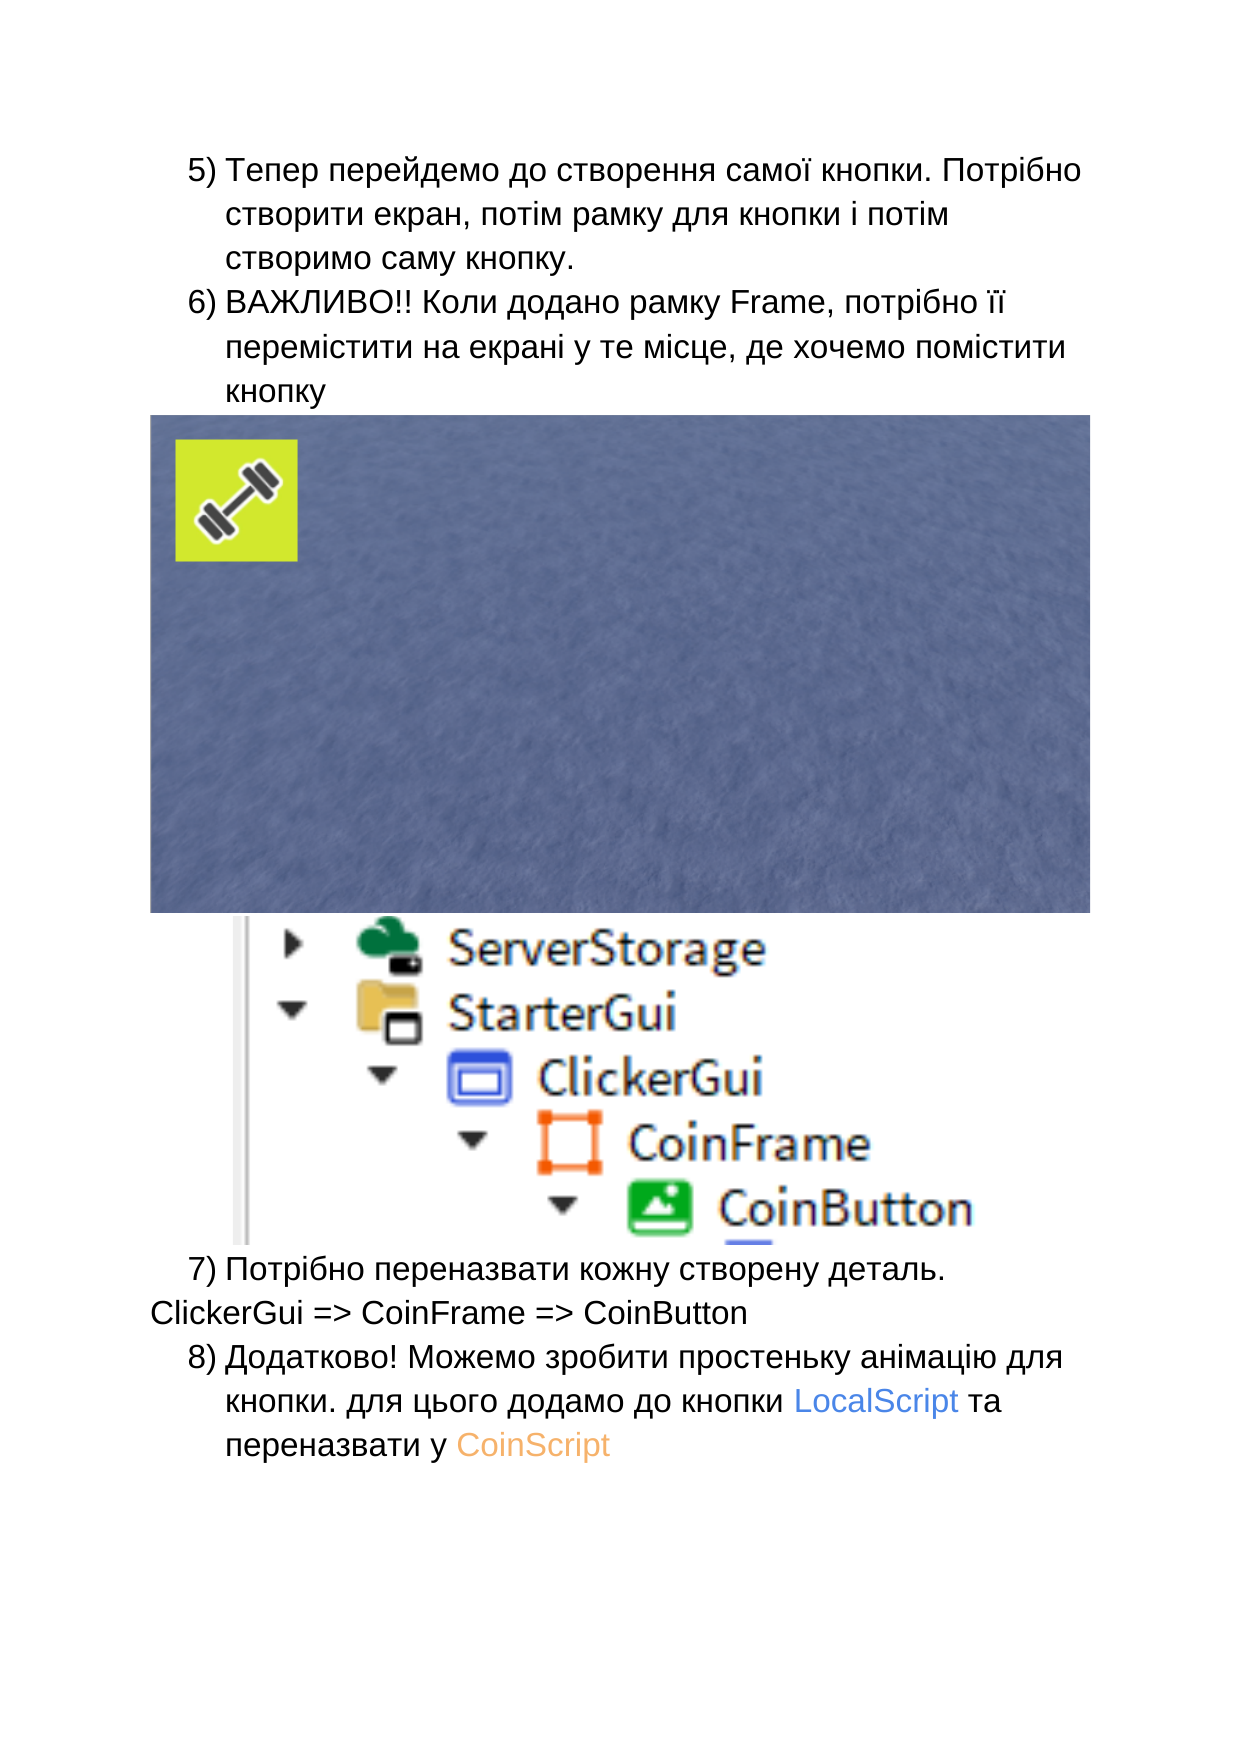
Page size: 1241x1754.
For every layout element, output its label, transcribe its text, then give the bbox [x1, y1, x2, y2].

list Потрібно переназвати кожну створену деталь. [187, 1249, 1090, 1287]
list Тепер перейдемо до створення самої кнопки. Потрібно створити екран, потім рамку для кнопки і потім створимо саму кнопку. [187, 150, 1090, 277]
list Додатково! Можемо зробити простеньку анімацію для кнопки. для цього додамо до кнопки LocalScript та переназвати у CoinScript [187, 1337, 1090, 1464]
text ClickerGui => CoinFrame => CoinButton [150, 1293, 1090, 1331]
list ВАЖЛИВО!! Коли додано рамку Frame, потрібно її перемістити на екрані у те місце, де хочемо помістити кнопку [187, 282, 1090, 409]
picture [232, 916, 1008, 1245]
picture [150, 415, 1091, 913]
